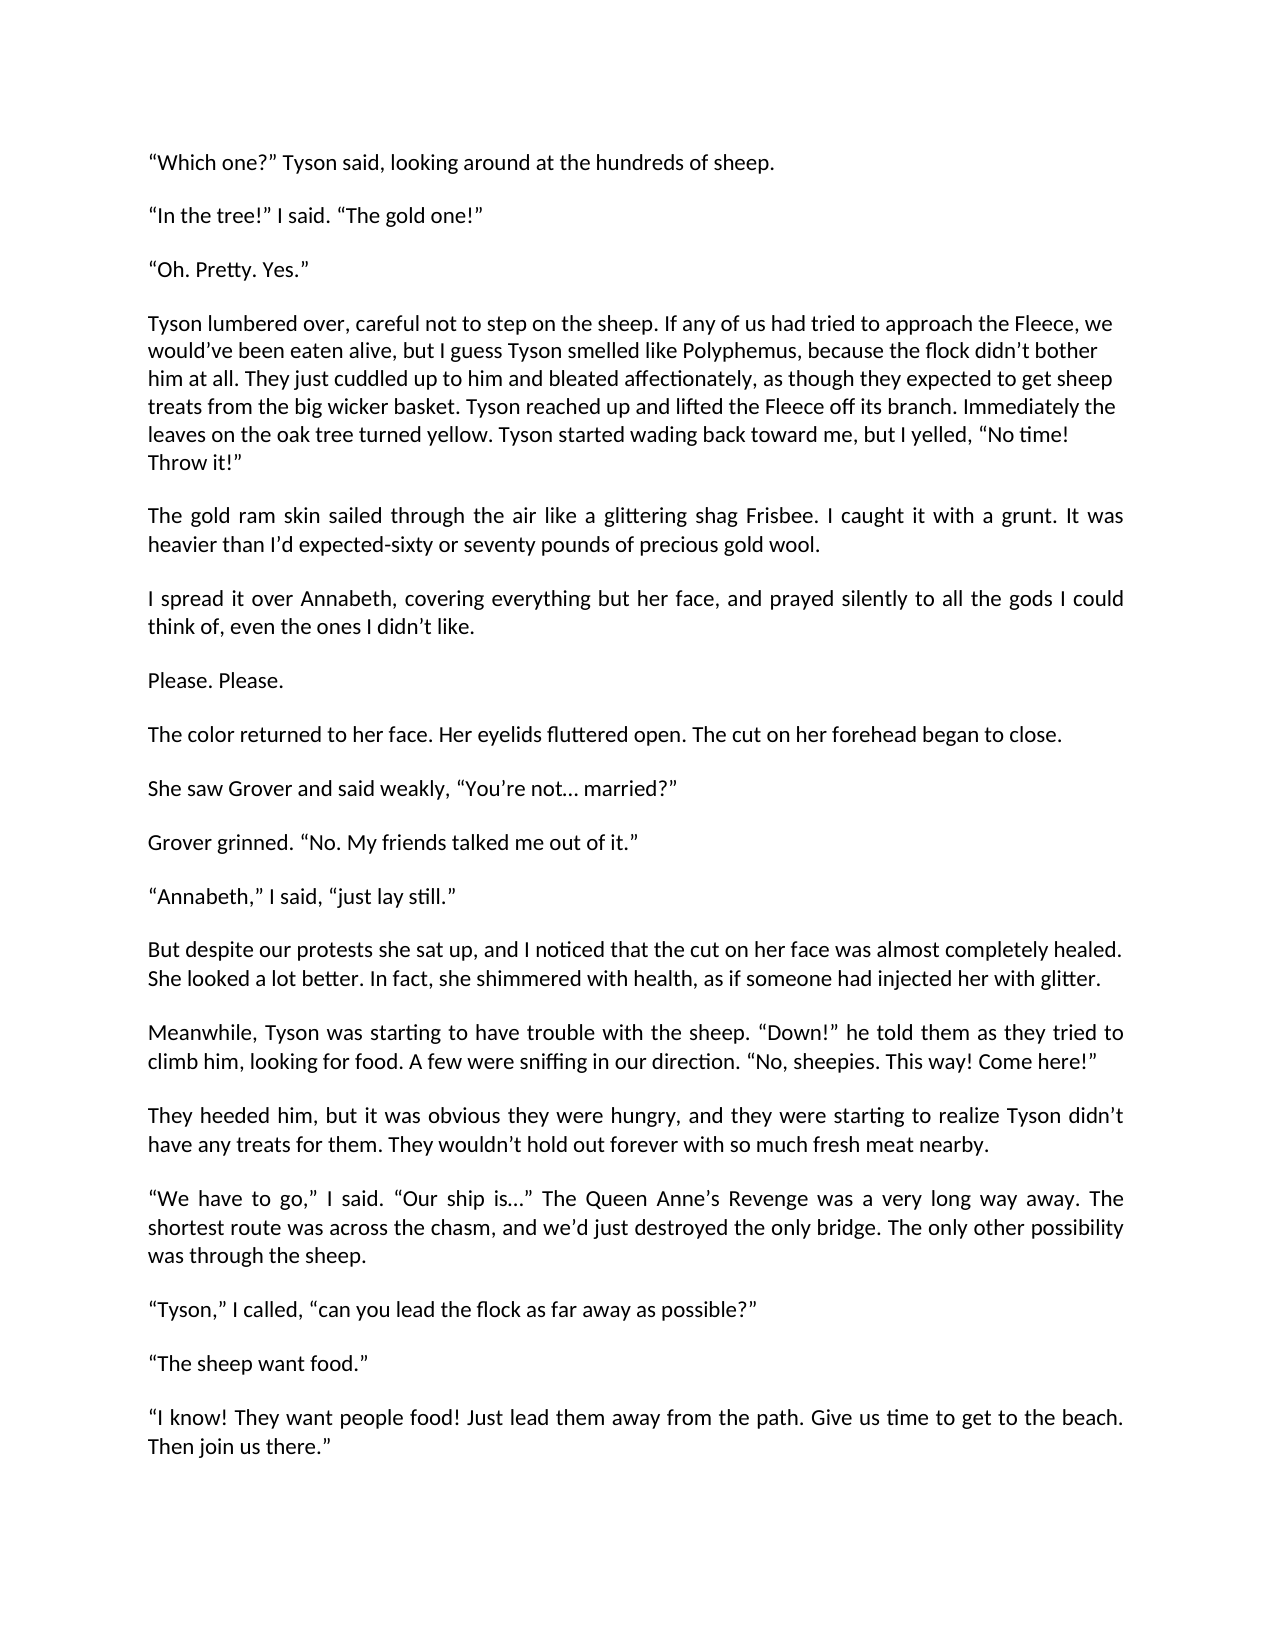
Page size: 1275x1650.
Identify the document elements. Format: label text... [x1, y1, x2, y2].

text Grover grinned. “No. My friends talked me out of it.” [148, 828, 1126, 856]
text The gold ram skin sailed through the air like a glittering shag Frisbee. I caught it with a grunt. It was heavier than I’d expected-sixty or seventy pounds of precious gold wool. [148, 501, 1126, 558]
text “We have to go,” I said. “Our ship is…” The Queen Anne’s Revenge was a very long way away. The shortest route was across the chasm, and we’d just destroyed the only bridge. The only other possibility was through the sheep. [148, 1184, 1126, 1269]
text She saw Grover and said weakly, “You’re not… married?” [148, 774, 1126, 802]
text Please. Please. [148, 666, 1126, 694]
text “In the tree!” I said. “The gold one!” [148, 201, 1126, 229]
text They heeded him, but it was obvious they were hungry, and they were starting to realize Tyson didn’t have any treats for them. They wouldn’t hold out forever with so much fresh meat nearby. [148, 1101, 1126, 1158]
text “Which one?” Tyson said, looking around at the hundreds of sheep. [148, 148, 1126, 176]
text But despite our protests she sat up, and I noticed that the cut on her face was almost completely healed. She looked a lot better. In fact, she shimmered with health, as if someone had injected her with glitter. [148, 936, 1126, 992]
text The color returned to her face. Her eyelids fluttered open. The cut on her forehead began to close. [148, 720, 1126, 748]
text “Tyson,” I called, “can you lead the flock as far away as possible?” [148, 1295, 1126, 1323]
text I spread it over Annabeth, covering everything but her face, and prayed silently to all the gods I could think of, even the ones I didn’t like. [148, 584, 1126, 641]
text Tyson lumbered over, careful not to step on the sheep. If any of us had tried to approach the Fleece, we would’ve been eaten alive, but I guess Tyson smelled like Polyphemus, because the flock didn’t bother him at all. They just cuddled up to him and bleated affectionately, as though they expected to get sheep treats from the big wicker basket. Tyson reached up and lifted the Fleece off its branch. Immediately the leaves on the oak tree turned yellow. Tyson started wading back toward me, but I yelled, “No time! Throw it!” [148, 309, 1127, 476]
text “Oh. Pretty. Yes.” [148, 255, 1126, 283]
text “Annabeth,” I said, “just lay still.” [148, 882, 1126, 910]
text Meanwhile, Tyson was starting to have trouble with the sheep. “Down!” he told them as they tried to climb him, looking for food. A few were sniffing in our direction. “No, sheepies. This way! Come here!” [148, 1018, 1126, 1075]
text “I know! They want people food! Just lead them away from the path. Give us time to get to the beach. Then join us there.” [148, 1403, 1126, 1460]
text “The sheep want food.” [148, 1349, 1126, 1377]
